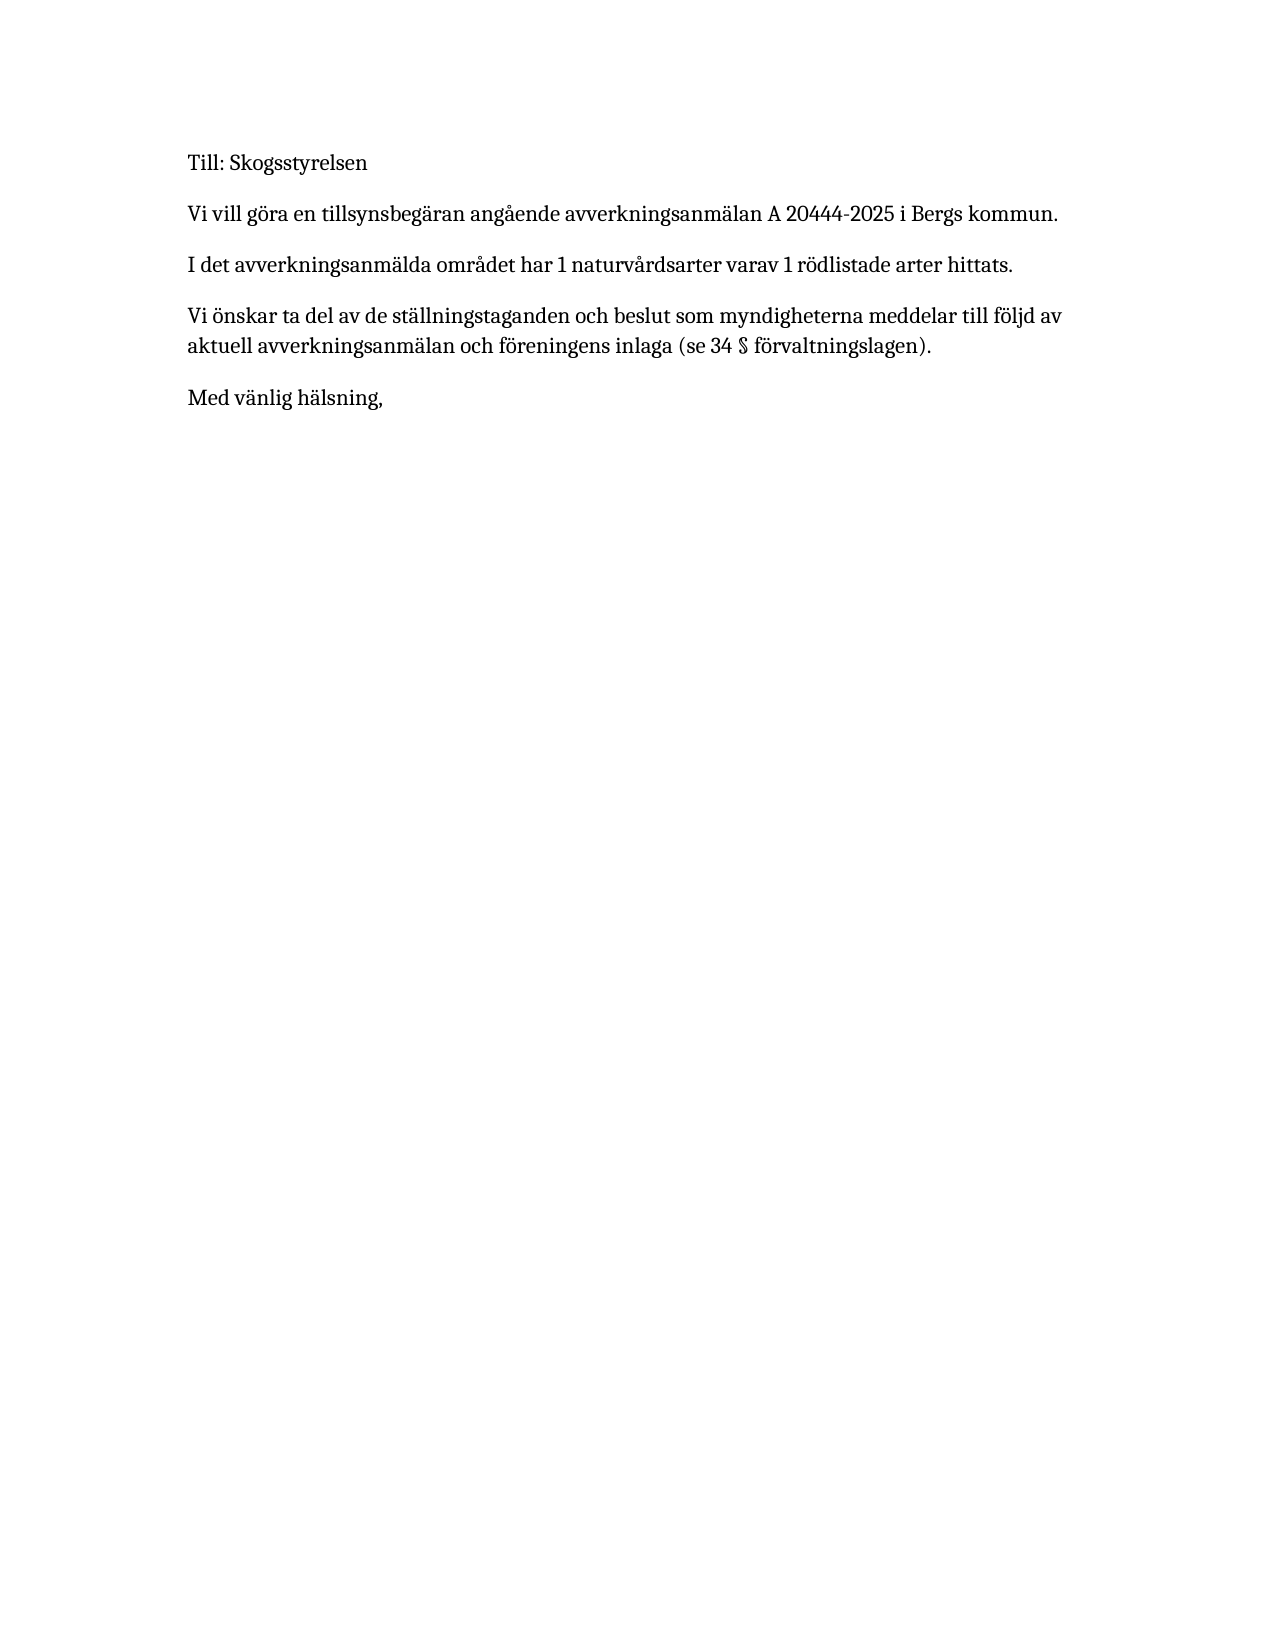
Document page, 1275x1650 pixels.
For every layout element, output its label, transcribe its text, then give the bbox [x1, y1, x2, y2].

text Till: Skogsstyrelsen [187, 150, 1087, 176]
text Med vänlig hälsning, [187, 384, 1087, 441]
text Vi önskar ta del av de ställningstaganden och beslut som myndigheterna meddelar till följd av aktuell avverkningsanmälan och föreningens inlaga (se 34 § förvaltningslagen). [187, 303, 1087, 360]
text Vi vill göra en tillsynsbegäran angående avverkningsanmälan A 20444-2025 i Bergs kommun. [187, 201, 1087, 227]
text I det avverkningsanmälda området har 1 naturvårdsarter varav 1 rödlistade arter hittats. [187, 252, 1087, 278]
